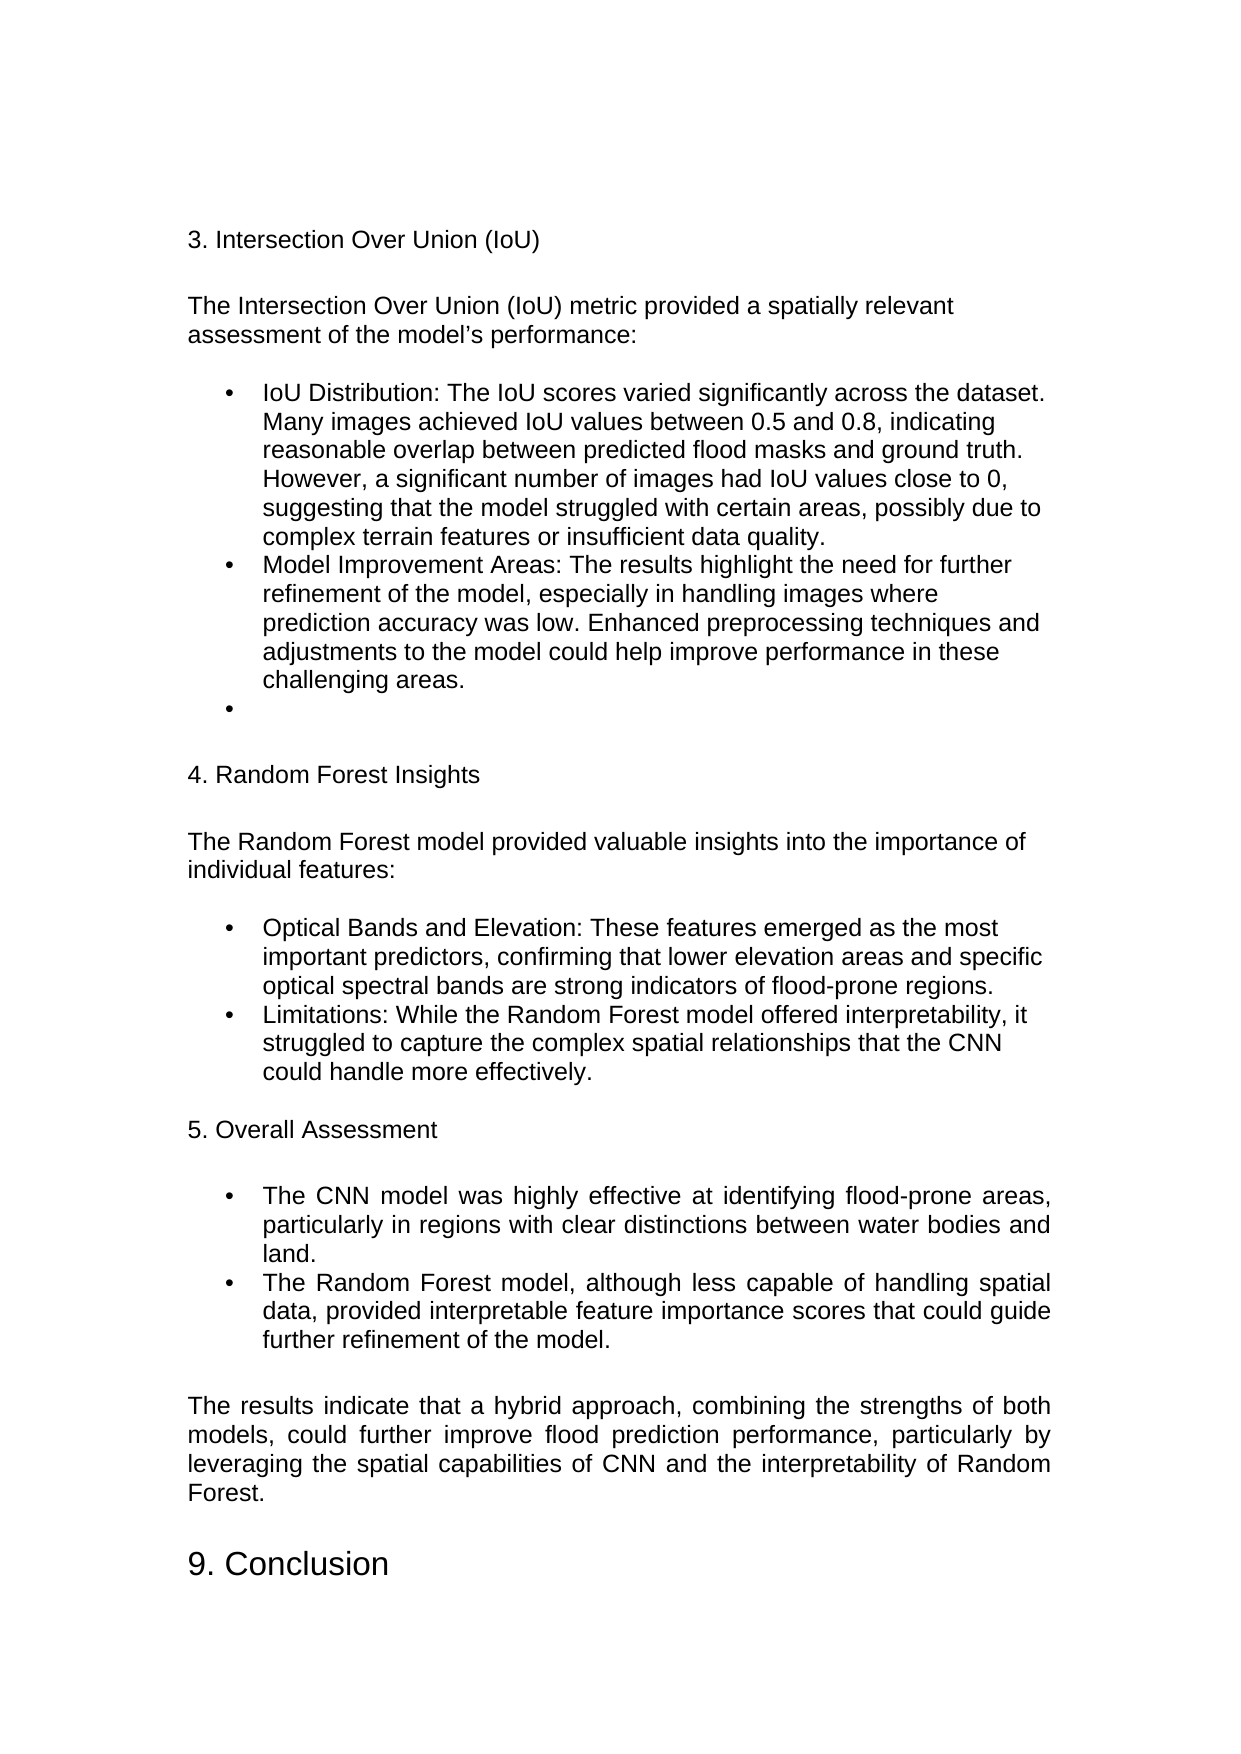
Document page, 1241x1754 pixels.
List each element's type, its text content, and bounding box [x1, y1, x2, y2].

list The CNN model was highly effective at identifying flood-prone areas, particularly in regions with clear distinctions between water bodies and land. [225, 1181, 1053, 1267]
text 3. Intersection Over Union (IoU) [187, 225, 1053, 254]
text The Random Forest model provided valuable insights into the importance of individual features: [187, 827, 1053, 884]
list The Random Forest model, although less capable of handling spatial data, provided interpretable feature importance scores that could guide further refinement of the model. [225, 1267, 1053, 1354]
list Limitations: While the Random Forest model offered interpretability, it struggled to capture the complex spatial relationships that the CNN could handle more effectively. [225, 999, 1053, 1086]
text 5. Overall Assessment [187, 1115, 1053, 1144]
text 4. Random Forest Insights [187, 760, 1053, 789]
list Model Improvement Areas: The results highlight the need for further refinement of the model, especially in handling images where prediction accuracy was low. Enhanced preprocessing techniques and adjustments to the model could help improve performance in these challenging areas. [225, 550, 1053, 694]
list IoU Distribution: The IoU scores varied significantly across the dataset. Many images achieved IoU values between 0.5 and 0.8, indicating reasonable overlap between predicted flood masks and ground truth. However, a significant number of images had IoU values close to 0, suggesting that the model struggled with certain areas, possibly due to complex terrain features or insufficient data quality. [225, 378, 1053, 550]
text The Intersection Over Union (IoU) metric provided a spatially relevant assessment of the model’s performance: [187, 291, 1053, 349]
text 9. Conclusion [187, 1544, 1053, 1582]
text The results indicate that a hybrid approach, combining the strengths of both models, could further improve flood prediction performance, particularly by leveraging the spatial capabilities of CNN and the interpretability of Random Forest. [187, 1391, 1053, 1506]
list Optical Bands and Elevation: These features emerged as the most important predictors, confirming that lower elevation areas and specific optical spectral bands are strong indicators of flood-prone regions. [225, 913, 1053, 999]
